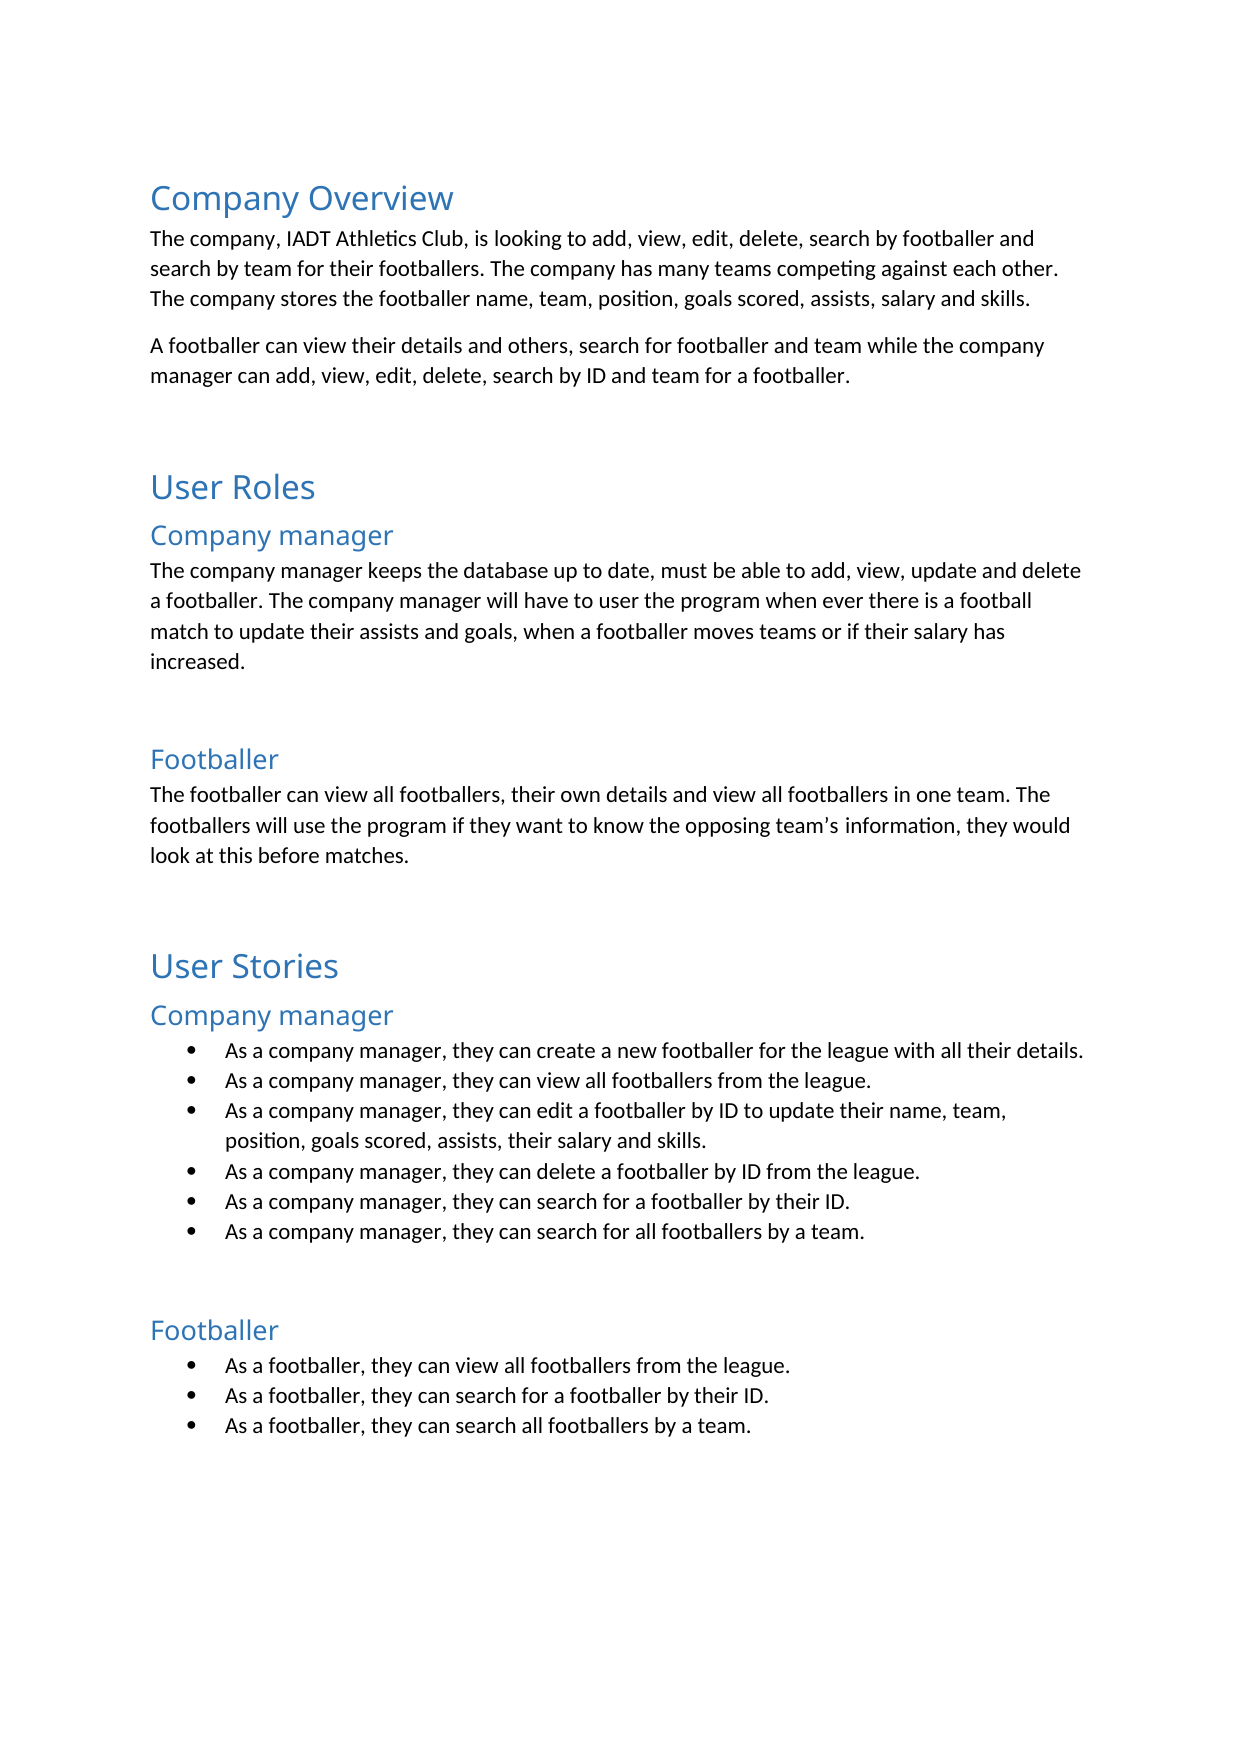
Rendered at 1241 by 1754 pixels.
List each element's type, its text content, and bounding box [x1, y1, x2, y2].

subtitle User Stories [150, 943, 1090, 988]
list As a company manager, they can view all footballers from the league. [187, 1066, 1090, 1094]
text A footballer can view their details and others, search for footballer and team while the company manager can add, view, edit, delete, search by ID and team for a footballer. [150, 331, 1090, 389]
subtitle Company manager [150, 517, 1090, 553]
subtitle Footballer [150, 1311, 1090, 1348]
subtitle User Roles [150, 463, 1090, 509]
list As a company manager, they can delete a footballer by ID from the league. [187, 1157, 1090, 1185]
text The company, IADT Athletics Club, is looking to add, view, edit, delete, search by footballer and search by team for their footballers. The company has many teams competing against each other. The company stores the footballer name, team, position, goals scored, assists, salary and skills. [150, 224, 1090, 312]
subtitle Company manager [150, 996, 1090, 1033]
subtitle Company Overview [150, 175, 1090, 220]
list As a company manager, they can create a new footballer for the league with all their details. [187, 1036, 1090, 1064]
list As a footballer, they can search all footballers by a team. [187, 1411, 1090, 1439]
list As a footballer, they can view all footballers from the league. [187, 1351, 1090, 1379]
list As a company manager, they can search for all footballers by a team. [187, 1217, 1090, 1245]
text The company manager keeps the database up to date, must be able to add, view, update and delete a footballer. The company manager will have to user the program when ever there is a football match to update their assists and goals, when a footballer moves teams or if their salary has increased. [150, 556, 1090, 675]
subtitle Footballer [150, 741, 1090, 778]
text The footballer can view all footballers, their own details and view all footballers in one team. The footballers will use the program if they want to know the opposing team’s information, they would look at this before matches. [150, 781, 1090, 869]
list As a company manager, they can search for a footballer by their ID. [187, 1187, 1090, 1215]
list As a company manager, they can edit a footballer by ID to update their name, team, position, goals scored, assists, their salary and skills. [187, 1096, 1090, 1155]
list As a footballer, they can search for a footballer by their ID. [187, 1381, 1090, 1409]
